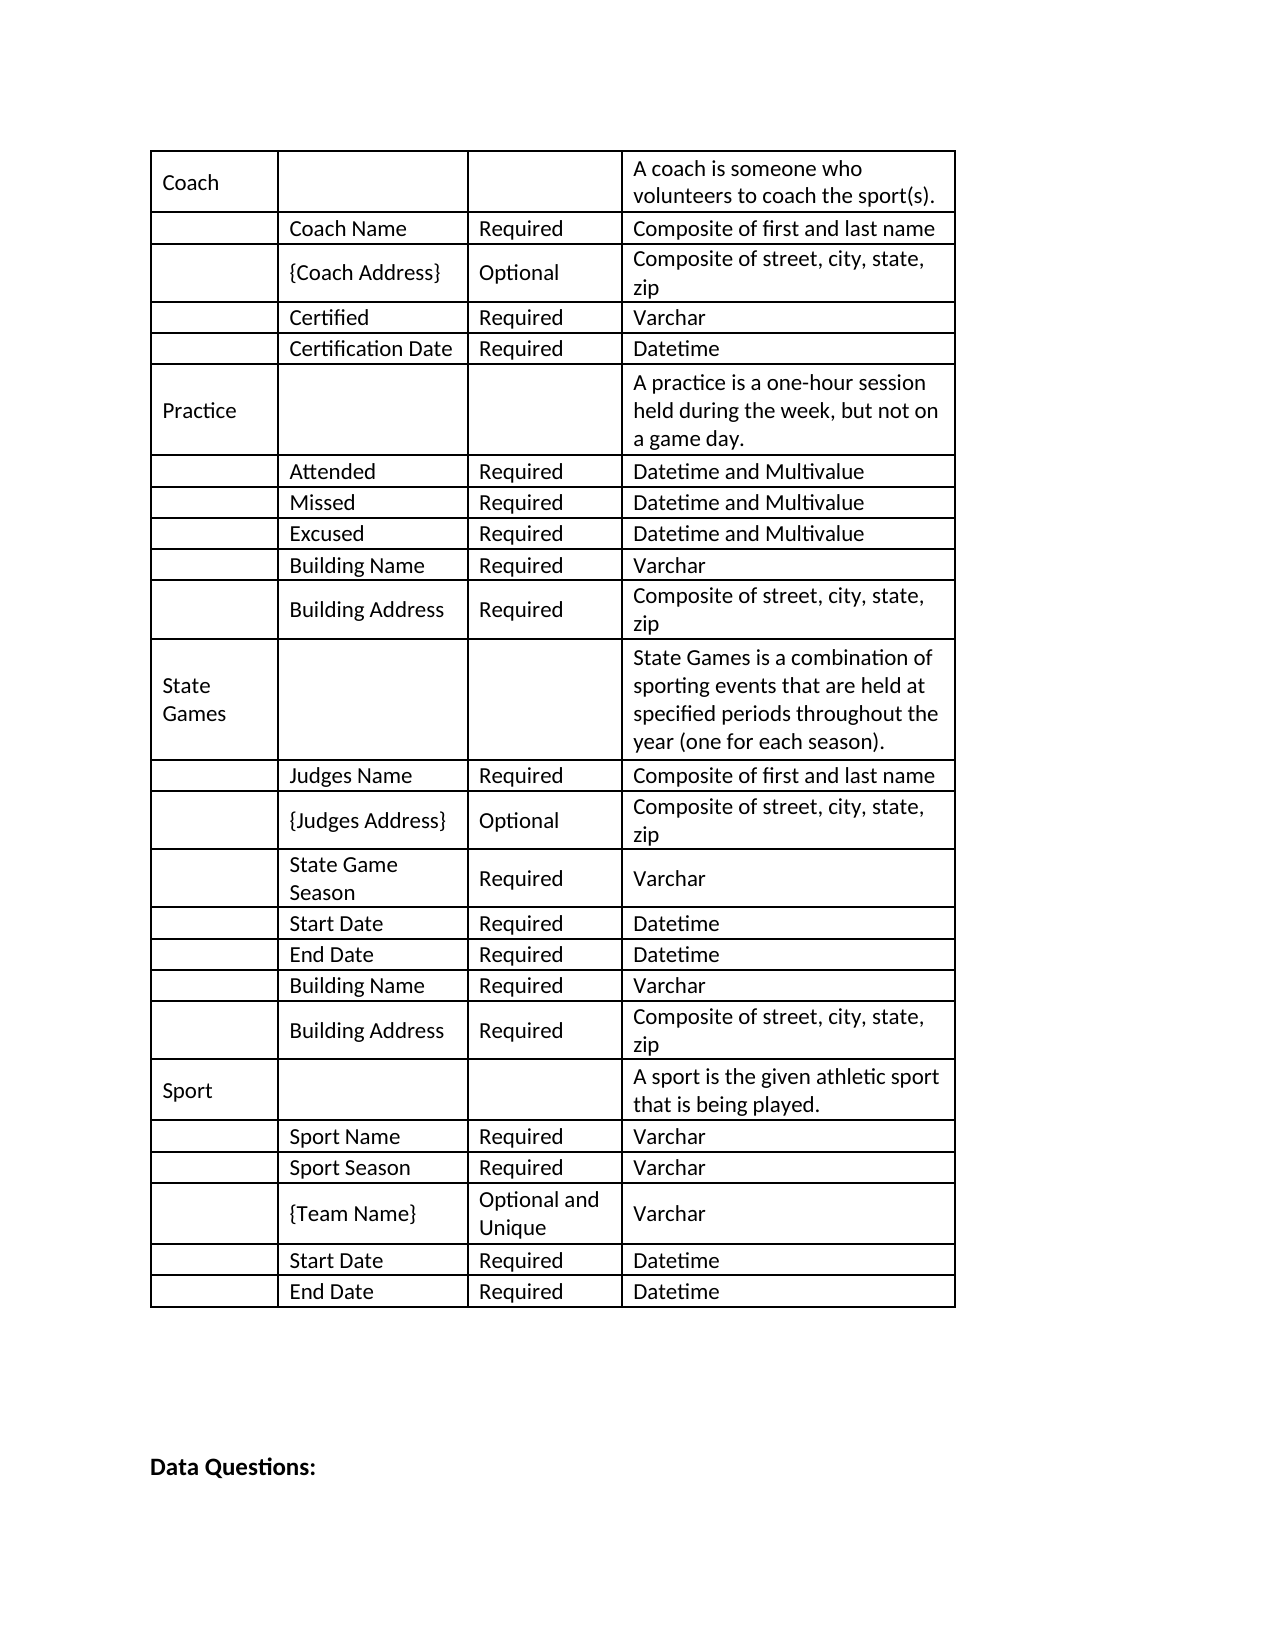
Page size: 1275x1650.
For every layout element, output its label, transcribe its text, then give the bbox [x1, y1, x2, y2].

table_cell A practice is a one-hour session held during the week, but not on a game day. [623, 365, 954, 454]
table_cell [279, 365, 467, 454]
table_cell [152, 1184, 277, 1243]
table_cell [152, 519, 277, 548]
table_cell Coach [152, 152, 277, 211]
table_cell Required [469, 303, 621, 332]
table_cell [469, 152, 621, 211]
table_cell Excused [279, 519, 467, 548]
table_cell Sport Season [279, 1153, 467, 1182]
table_cell [152, 850, 277, 906]
table_cell {Judges Address} [279, 792, 467, 848]
table_cell Datetime and Multivalue [623, 488, 954, 517]
table_cell Optional and Unique [469, 1184, 621, 1243]
table_cell [469, 640, 621, 759]
table_cell A coach is someone who volunteers to coach the sport(s). [623, 152, 954, 211]
table_cell [152, 1245, 277, 1274]
table_cell Attended [279, 456, 467, 486]
table_cell Required [469, 1002, 621, 1058]
table_cell Required [469, 213, 621, 242]
table_cell [152, 1276, 277, 1306]
table_cell [152, 334, 277, 363]
table_cell [152, 940, 277, 969]
table_cell Composite of first and last name [623, 213, 954, 242]
table_cell Required [469, 1153, 621, 1182]
table_cell [152, 971, 277, 1000]
table_cell Required [469, 550, 621, 579]
table_cell End Date [279, 940, 467, 969]
table_cell Sport [152, 1060, 277, 1119]
table_cell Required [469, 1245, 621, 1274]
table_cell Required [469, 519, 621, 548]
table_cell End Date [279, 1276, 467, 1306]
table_cell Required [469, 456, 621, 486]
table_cell Start Date [279, 908, 467, 937]
table_cell [152, 456, 277, 486]
table_cell Datetime [623, 1245, 954, 1274]
table_cell [279, 1060, 467, 1119]
table_cell Building Address [279, 1002, 467, 1058]
table_cell Varchar [623, 1184, 954, 1243]
table_cell [152, 1002, 277, 1058]
table_cell Building Address [279, 581, 467, 637]
table_cell Varchar [623, 550, 954, 579]
text Data Questions: [150, 1451, 1125, 1482]
table_cell Required [469, 971, 621, 1000]
table_cell {Team Name} [279, 1184, 467, 1243]
table_cell Required [469, 761, 621, 790]
table_cell Missed [279, 488, 467, 517]
table_cell Varchar [623, 850, 954, 906]
table_cell Required [469, 1276, 621, 1306]
table_cell Practice [152, 365, 277, 454]
table_cell Sport Name [279, 1121, 467, 1151]
table_cell [152, 213, 277, 242]
table_cell Datetime [623, 1276, 954, 1306]
table_cell [152, 550, 277, 579]
table_cell Required [469, 488, 621, 517]
table_cell [152, 908, 277, 937]
table_cell [279, 640, 467, 759]
table_cell Required [469, 1121, 621, 1151]
table_cell Datetime and Multivalue [623, 456, 954, 486]
table_cell Datetime [623, 940, 954, 969]
table_cell Optional [469, 245, 621, 301]
table_cell [152, 488, 277, 517]
table_cell [152, 1121, 277, 1151]
table_cell Datetime and Multivalue [623, 519, 954, 548]
table_cell Composite of first and last name [623, 761, 954, 790]
table_cell {Coach Address} [279, 245, 467, 301]
table_cell Optional [469, 792, 621, 848]
table_cell Required [469, 334, 621, 363]
table_cell [279, 152, 467, 211]
table_cell Start Date [279, 1245, 467, 1274]
table_cell [152, 761, 277, 790]
table_cell Certification Date [279, 334, 467, 363]
table_cell Datetime [623, 908, 954, 937]
table_cell [152, 581, 277, 637]
table_cell Required [469, 850, 621, 906]
table_cell Judges Name [279, 761, 467, 790]
table_cell [152, 1153, 277, 1182]
table_cell Coach Name [279, 213, 467, 242]
table_cell Building Name [279, 971, 467, 1000]
table_cell Required [469, 940, 621, 969]
table_cell Building Name [279, 550, 467, 579]
table_cell State Game Season [279, 850, 467, 906]
table_cell [152, 303, 277, 332]
table_cell Composite of street, city, state, zip [623, 792, 954, 848]
table_cell Varchar [623, 303, 954, 332]
table_cell Required [469, 581, 621, 637]
table_cell Varchar [623, 1121, 954, 1151]
table_cell State Games [152, 640, 277, 759]
table_cell [152, 792, 277, 848]
table_cell State Games is a combination of sporting events that are held at specified periods throughout the year (one for each season). [623, 640, 954, 759]
table_cell Certified [279, 303, 467, 332]
table_cell Composite of street, city, state, zip [623, 245, 954, 301]
table_cell [469, 365, 621, 454]
table_cell Datetime [623, 334, 954, 363]
table_cell [152, 245, 277, 301]
table_cell Composite of street, city, state, zip [623, 1002, 954, 1058]
table_cell A sport is the given athletic sport that is being played. [623, 1060, 954, 1119]
table_cell Composite of street, city, state, zip [623, 581, 954, 637]
table_cell Required [469, 908, 621, 937]
table_cell Varchar [623, 1153, 954, 1182]
table_cell Varchar [623, 971, 954, 1000]
table_cell [469, 1060, 621, 1119]
